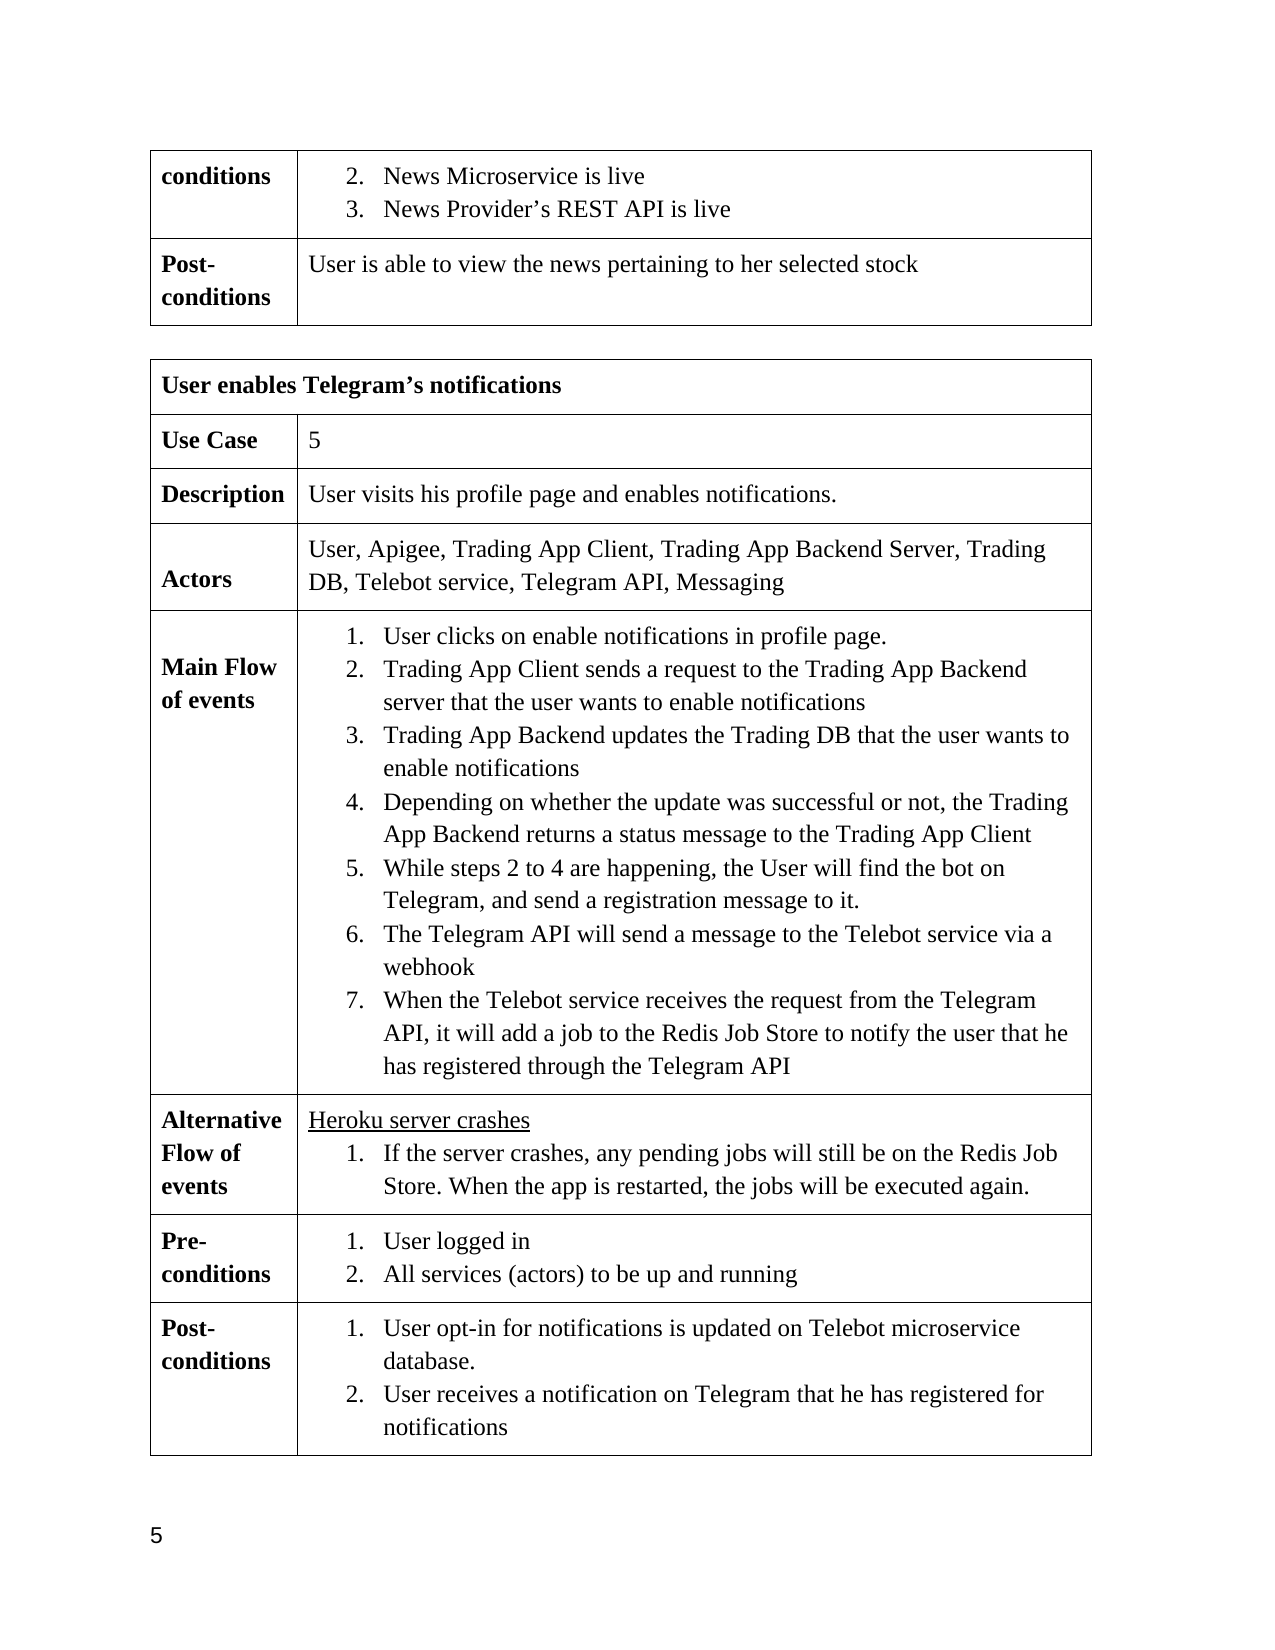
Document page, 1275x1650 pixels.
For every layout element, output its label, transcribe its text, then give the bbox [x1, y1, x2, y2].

table_cell User, Apigee, Trading App Client, Trading App Backend Server, Trading DB, Telebot service, Telegram API, Messaging [298, 524, 1091, 610]
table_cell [298, 151, 1091, 237]
table_cell User visits his profile page and enables notifications. [298, 469, 1091, 522]
table_cell User is able to view the news pertaining to her selected stock [298, 239, 1091, 325]
table_header User enables Telegram’s notifications [151, 360, 1091, 413]
table_cell Pre-conditions [151, 151, 297, 237]
table_cell Use Case [151, 415, 297, 468]
table_cell 5 [298, 415, 1091, 468]
table_cell User logged in All services (actors) to be up and running [298, 1215, 1091, 1302]
table_cell Heroku server crashes If the server crashes, any pending jobs will still be on the Redis Job Store. When the app is restarted, the jobs will be executed again. [298, 1095, 1091, 1214]
table_cell Main Flow of events [151, 611, 297, 1094]
table_cell User opt-in for notifications is updated on Telebot microservice database. User receives a notification on Telegram that he has registered for notifications [298, 1303, 1091, 1455]
table_cell Alternative Flow of events [151, 1095, 297, 1214]
table_cell Actors [151, 524, 297, 610]
table_cell Description [151, 469, 297, 522]
table_cell Pre-conditions [151, 1215, 297, 1302]
table_cell User clicks on enable notifications in profile page. Trading App Client sends a request to the Trading App Backend server that the user wants to enable notifications Trading App Backend updates the Trading DB that the user wants to enable notifications Depending on whether the update was successful or not, the Trading App Backend returns a status message to the Trading App Client While steps 2 to 4 are happening, the User will find the bot on Telegram, and send a registration message to it. The Telegram API will send a message to the Telebot service via a webhook When the Telebot service receives the request from the Telegram API, it will add a job to the Redis Job Store to notify the user that he has registered through the Telegram API [298, 611, 1091, 1094]
table_cell Post-conditions [151, 1303, 297, 1455]
table_cell Post-conditions [151, 239, 297, 325]
